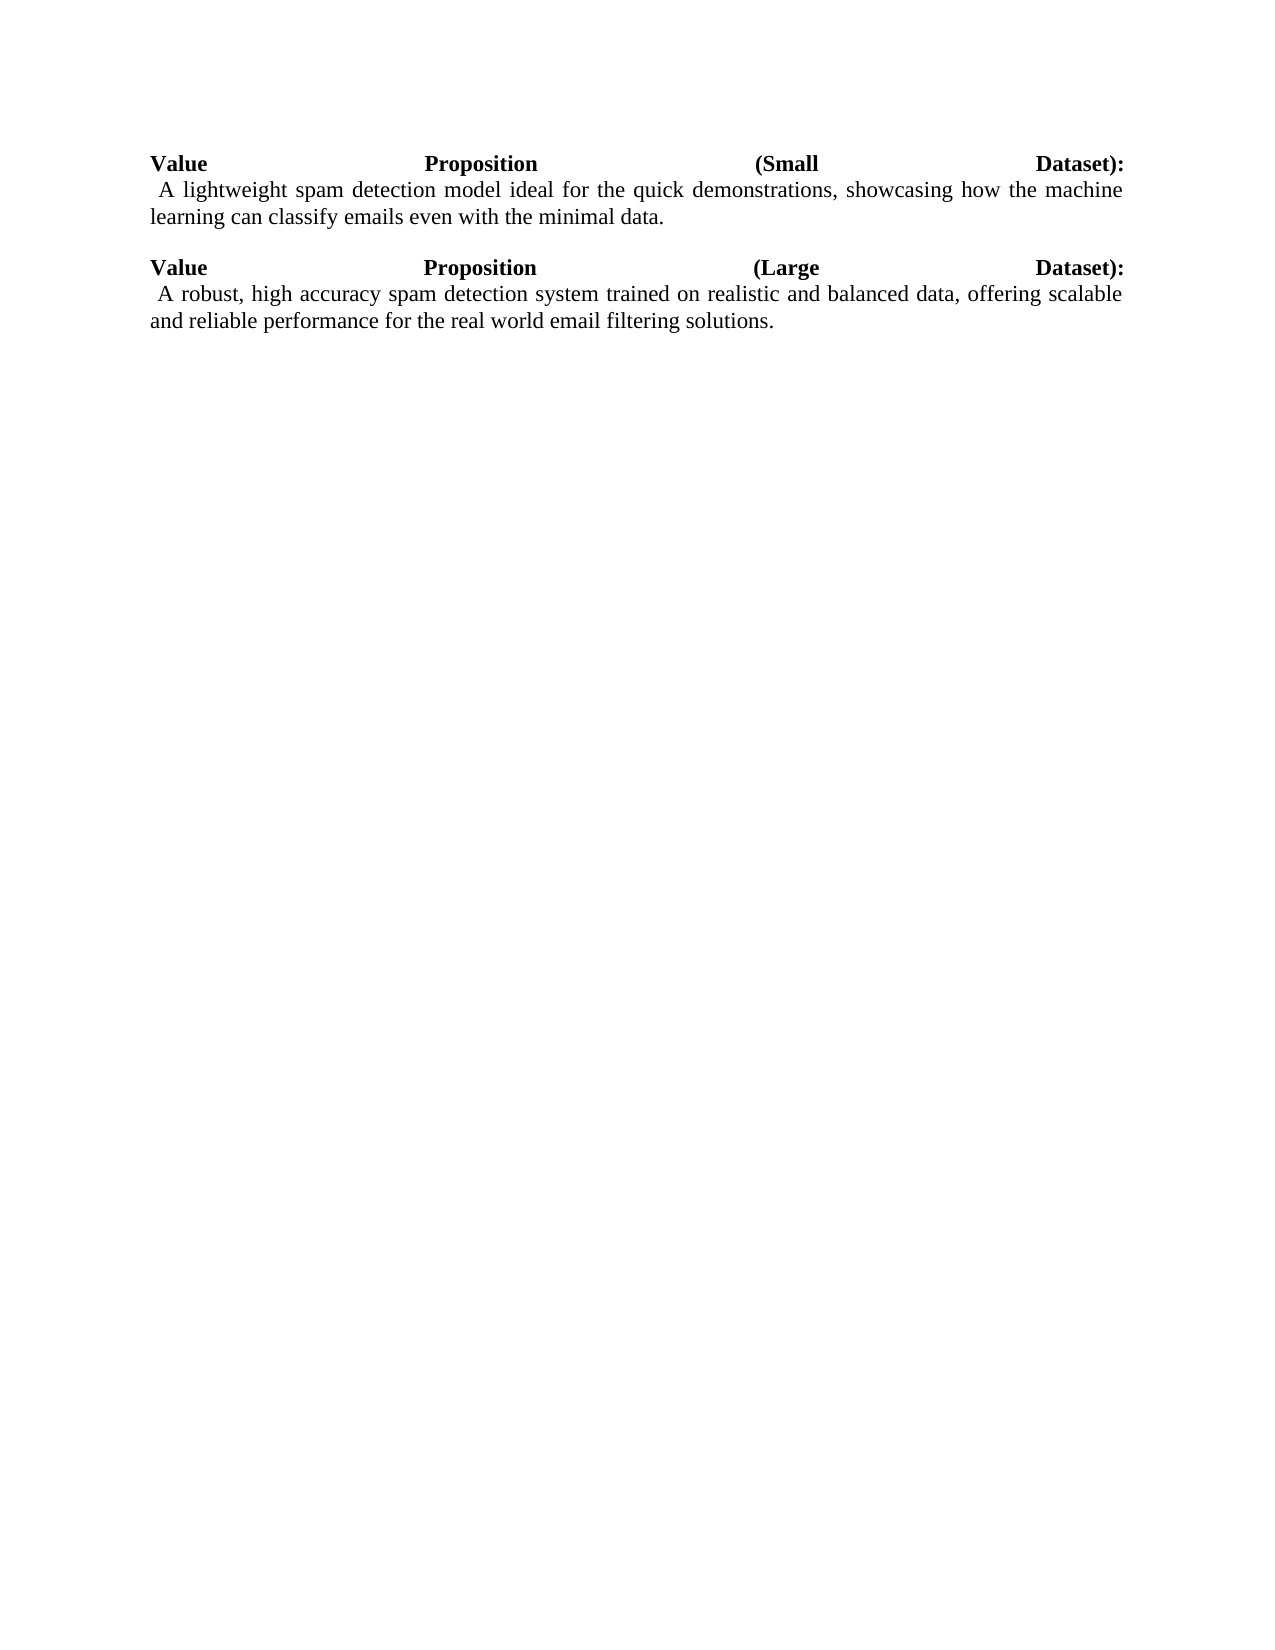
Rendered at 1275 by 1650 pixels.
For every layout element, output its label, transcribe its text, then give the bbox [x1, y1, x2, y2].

text Value Proposition (Large Dataset): A robust, high accuracy spam detection system trained on realistic and balanced data, offering scalable and reliable performance for the real world email filtering solutions. [150, 254, 1125, 333]
text Value Proposition (Small Dataset): A lightweight spam detection model ideal for the quick demonstrations, showcasing how the machine learning can classify emails even with the minimal data. [150, 150, 1125, 229]
